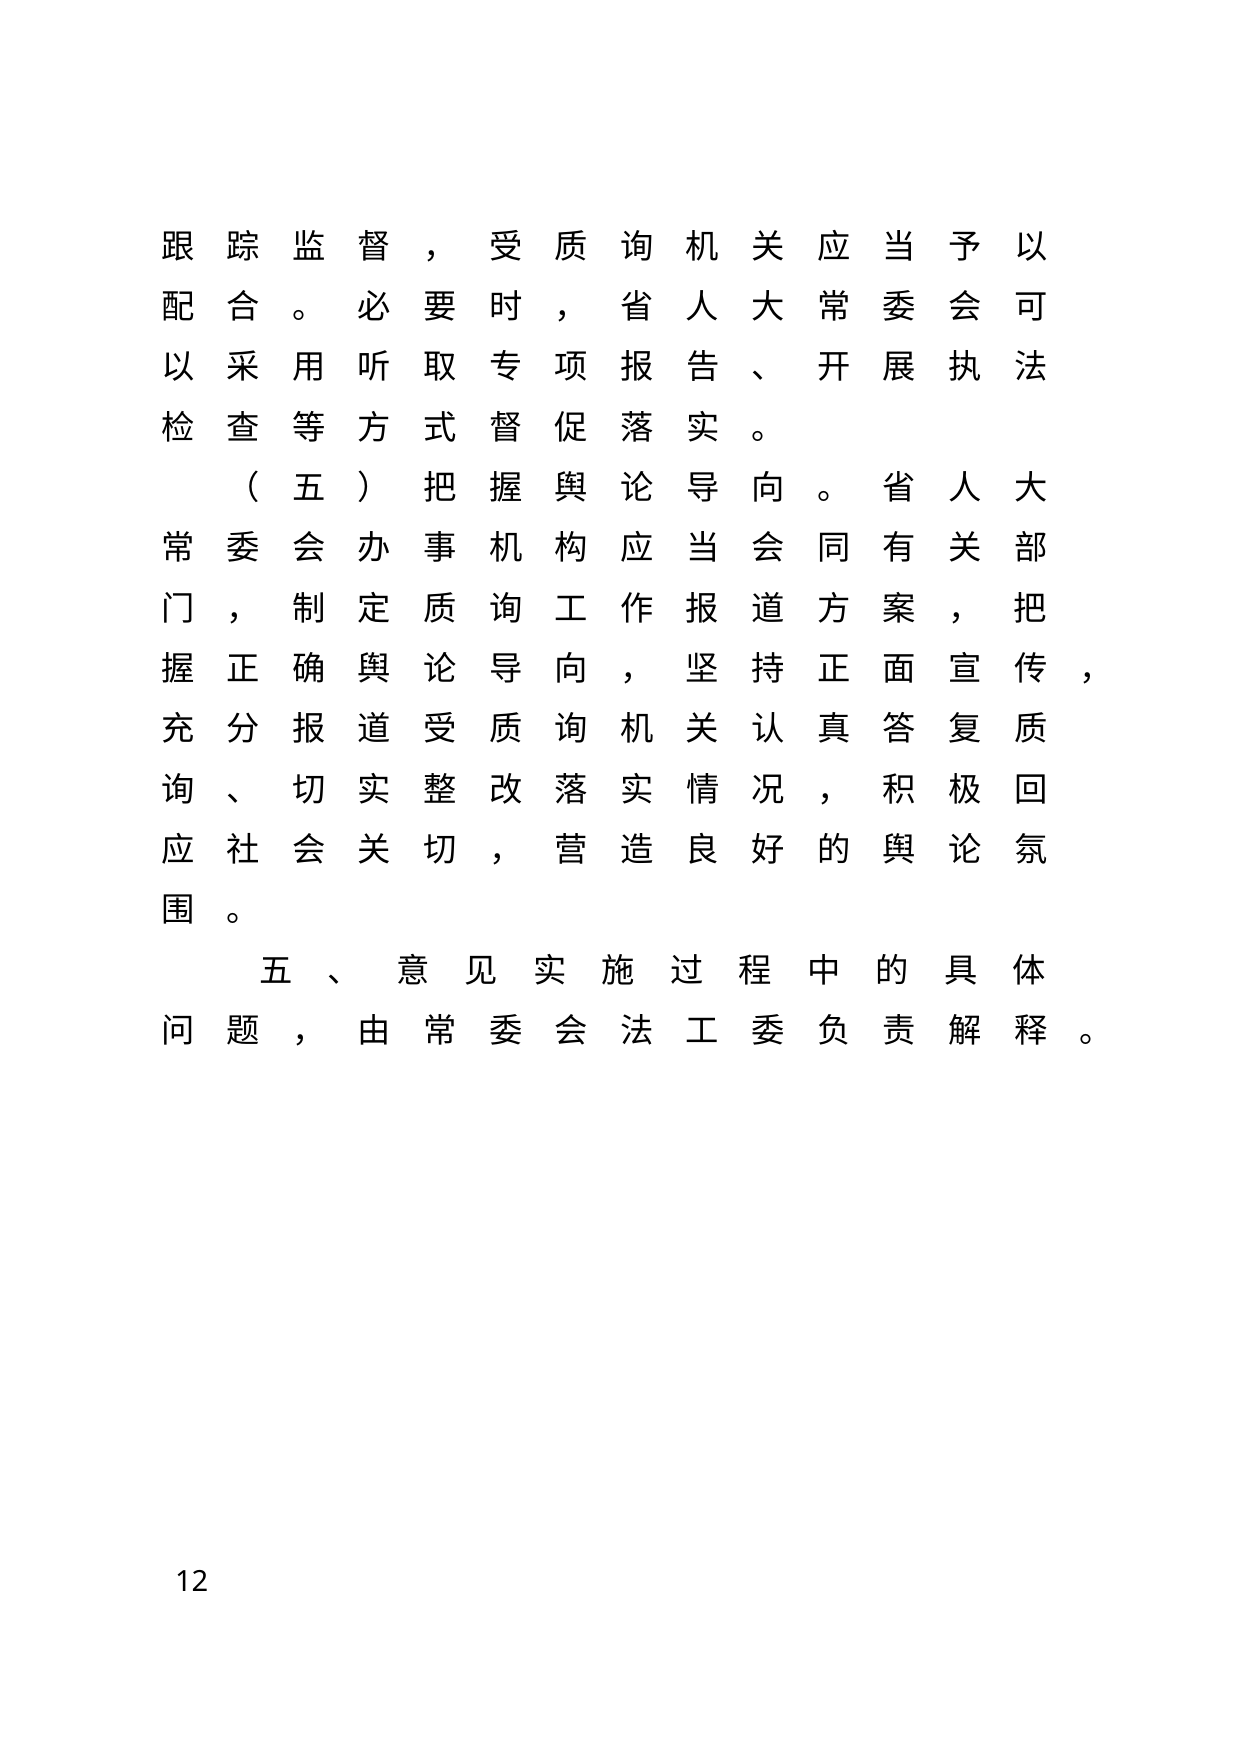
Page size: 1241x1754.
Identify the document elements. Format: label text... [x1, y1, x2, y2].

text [161, 213, 1079, 455]
text 五、意见实施过程中的具体问题，由常委会法工委负责解释。 [161, 937, 1079, 1058]
text （五）把握舆论导向。省人大常委会办事机构应当会同有关部门，制定质询工作报道方案，把握正确舆论导向，坚持正面宣传，充分报道受质询机关认真答复质询、切实整改落实情况，积极回应社会关切，营造良好的舆论氛围。 [161, 455, 1079, 937]
